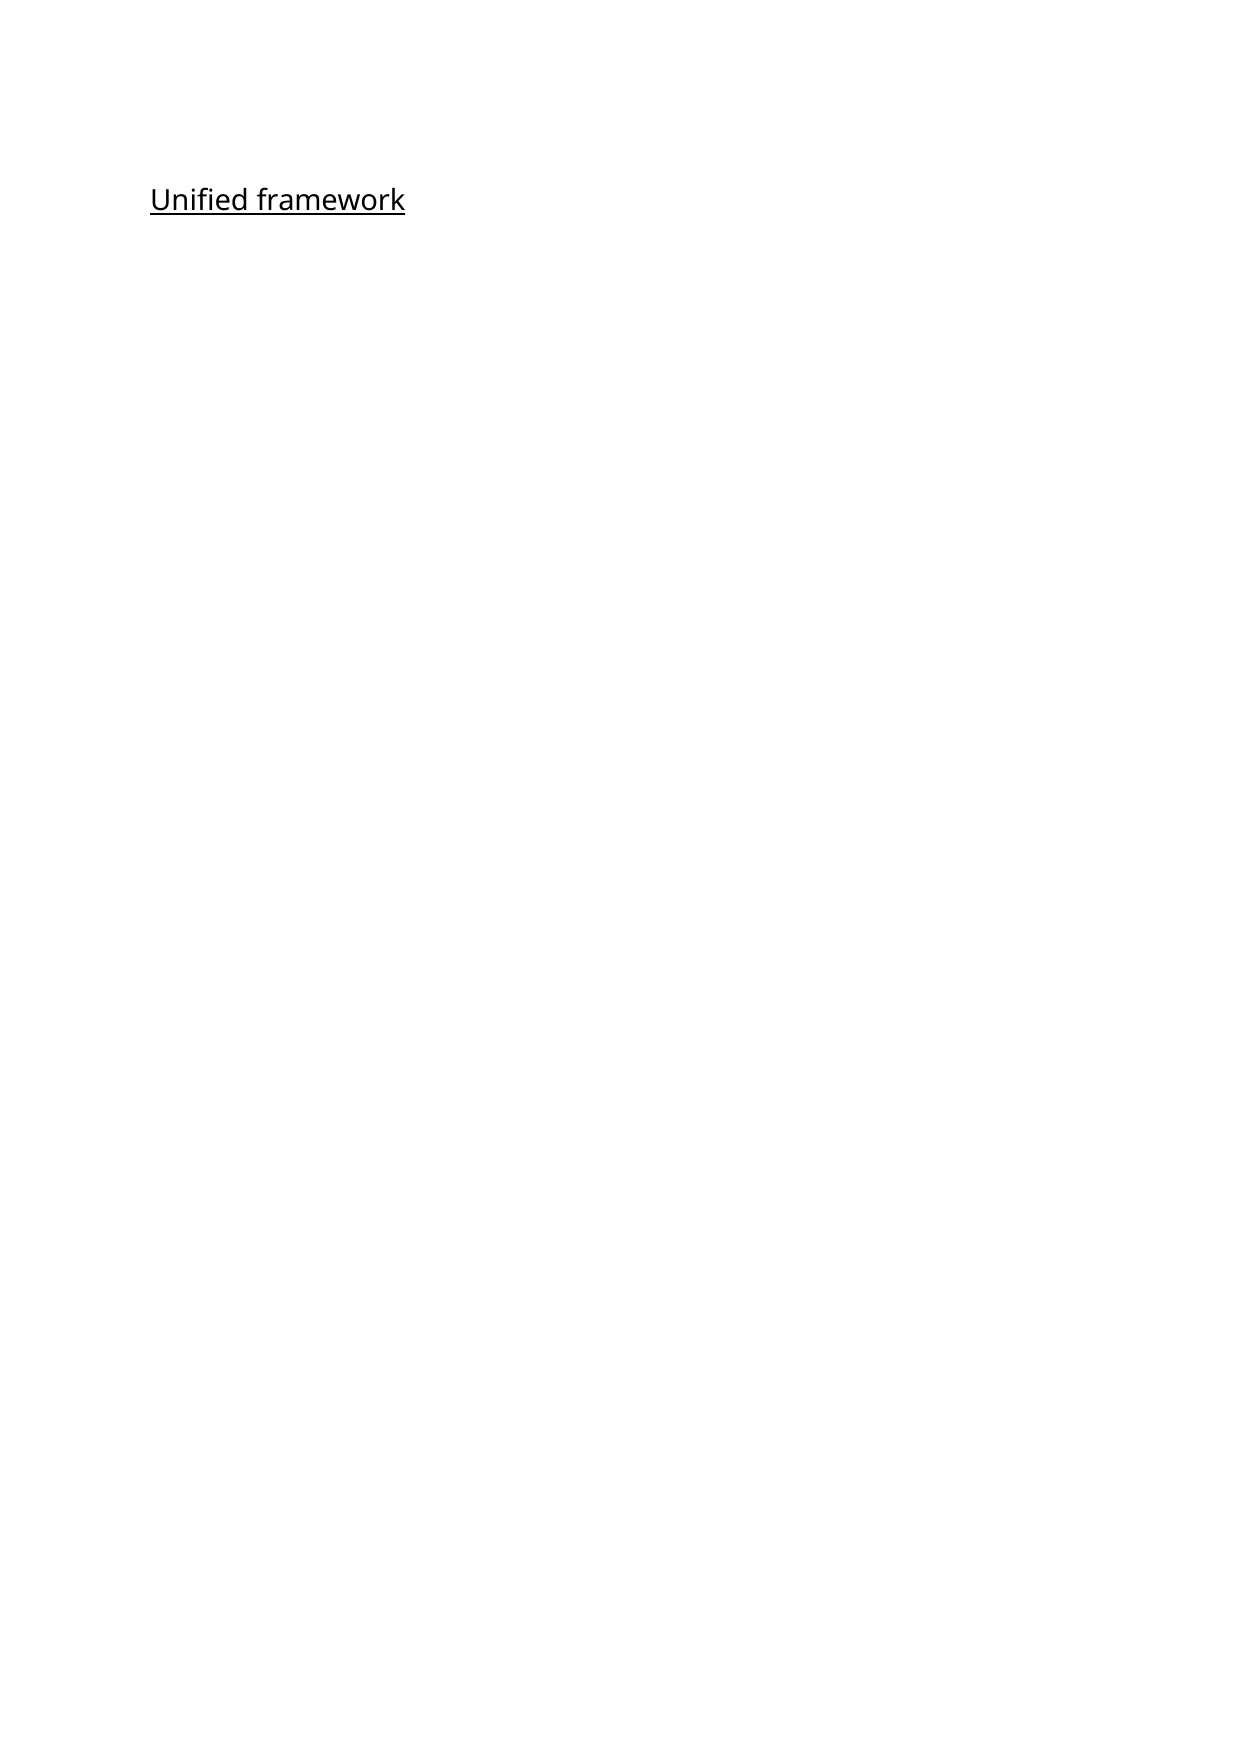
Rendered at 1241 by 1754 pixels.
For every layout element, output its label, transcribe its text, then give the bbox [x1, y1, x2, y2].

text Unified framework [150, 179, 1209, 219]
